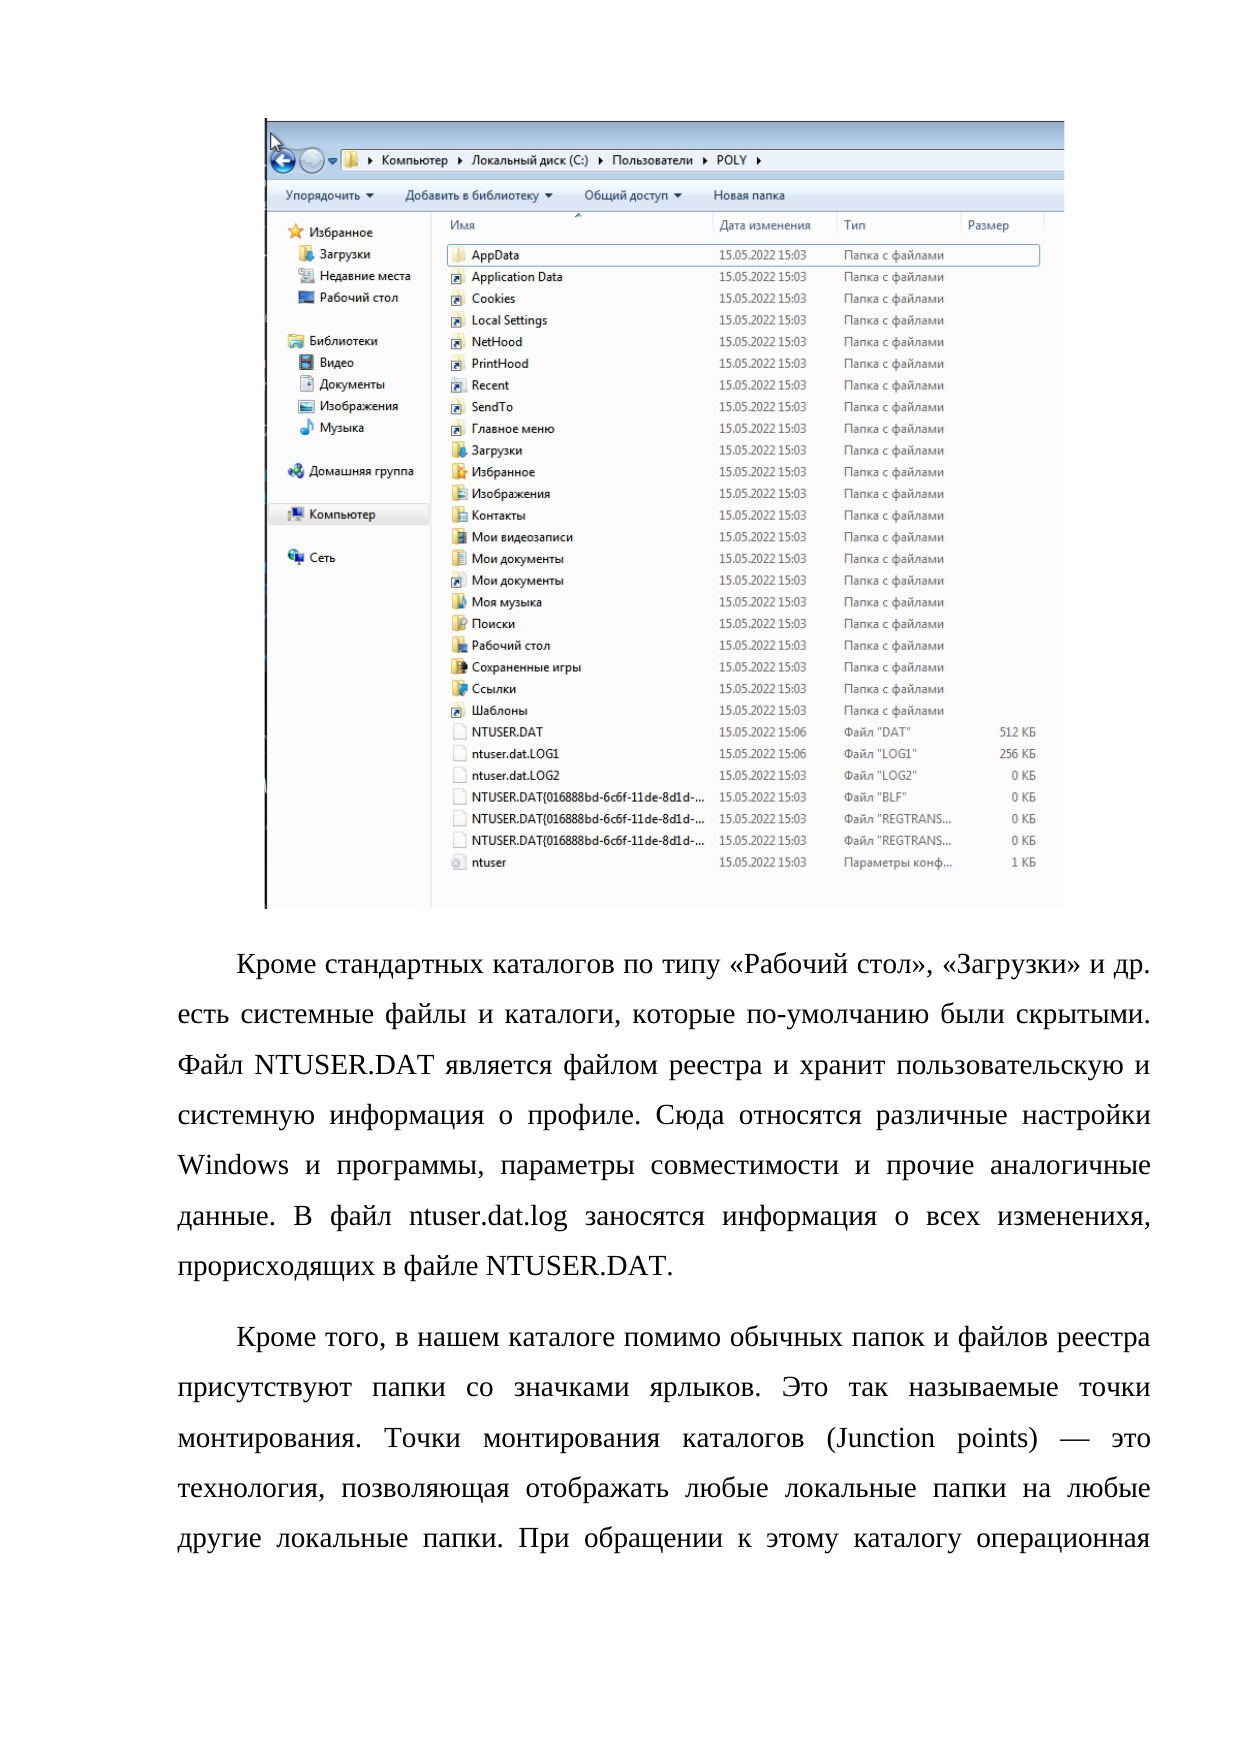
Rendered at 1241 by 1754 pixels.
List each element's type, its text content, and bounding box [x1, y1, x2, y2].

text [177, 1319, 1152, 1554]
text Кроме стандартных каталогов по типу «Рабочий стол», «Загрузки» и др. есть системные файлы и каталоги, которые по-умолчанию были скрытыми. Файл NTUSER.DAT является файлом реестра и хранит пользовательскую и системную информация о профиле. Сюда относятся различные настройки Windows и программы, параметры совместимости и прочие аналогичные данные. В файл ntuser.dat.log заносятся информация о всех измененихя, прорисходящих в файле NTUSER.DAT. [177, 946, 1152, 1282]
picture [264, 118, 1065, 909]
